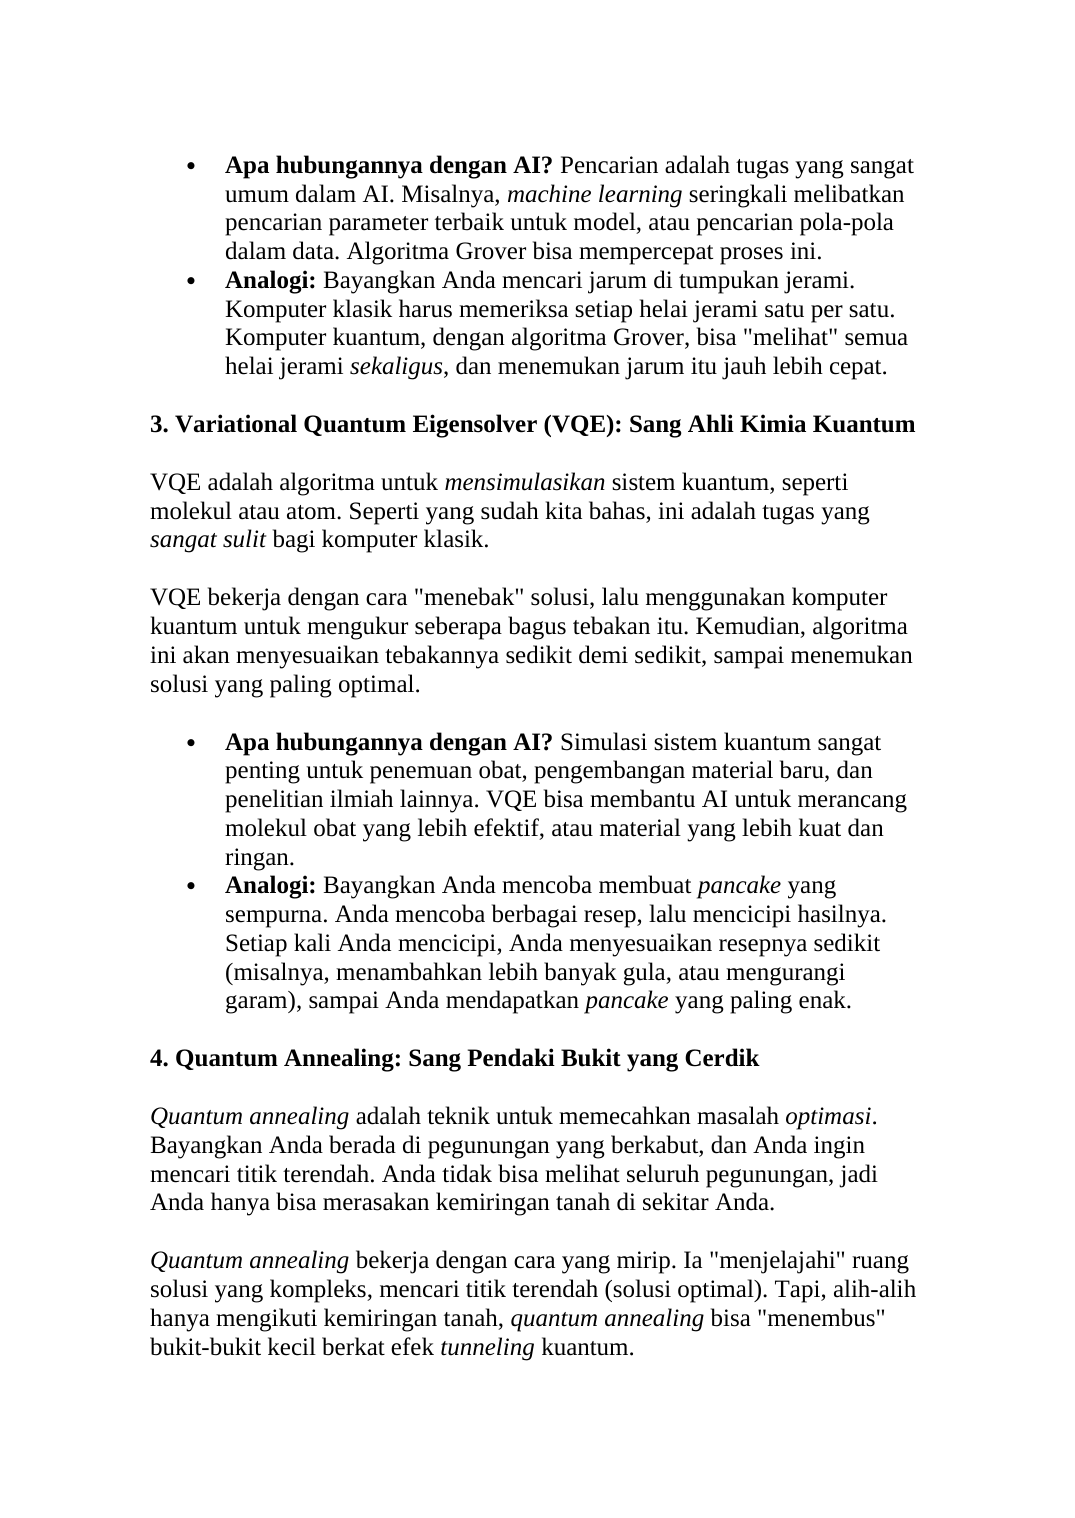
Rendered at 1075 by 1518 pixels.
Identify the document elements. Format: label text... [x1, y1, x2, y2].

text VQE bekerja dengan cara "menebak" solusi, lalu menggunakan komputer kuantum untuk mengukur seberapa bagus tebakan itu. Kemudian, algoritma ini akan menyesuaikan tebakannya sedikit demi sedikit, sampai menemukan solusi yang paling optimal. [150, 582, 925, 697]
list Apa hubungannya dengan AI? Pencarian adalah tugas yang sangat umum dalam AI. Misalnya, machine learning seringkali melibatkan pencarian parameter terbaik untuk model, atau pencarian pola-pola dalam data. Algoritma Grover bisa mempercepat proses ini. [187, 150, 925, 265]
list Analogi: Bayangkan Anda mencari jarum di tumpukan jerami. Komputer klasik harus memeriksa setiap helai jerami satu per satu. Komputer kuantum, dengan algoritma Grover, bisa "melihat" semua helai jerami sekaligus, dan menemukan jarum itu jauh lebih cepat. [187, 265, 925, 380]
text 4. Quantum Annealing: Sang Pendaki Bukit yang Cerdik [150, 1043, 925, 1072]
list Analogi: Bayangkan Anda mencoba membuat pancake yang sempurna. Anda mencoba berbagai resep, lalu mencicipi hasilnya. Setiap kali Anda mencicipi, Anda menyesuaikan resepnya sedikit (misalnya, menambahkan lebih banyak gula, atau mengurangi garam), sampai Anda mendapatkan pancake yang paling enak. [187, 870, 925, 1014]
text VQE adalah algoritma untuk mensimulasikan sistem kuantum, seperti molekul atau atom. Seperti yang sudah kita bahas, ini adalah tugas yang sangat sulit bagi komputer klasik. [150, 467, 925, 553]
list Apa hubungannya dengan AI? Simulasi sistem kuantum sangat penting untuk penemuan obat, pengembangan material baru, dan penelitian ilmiah lainnya. VQE bisa membantu AI untuk merancang molekul obat yang lebih efektif, atau material yang lebih kuat dan ringan. [187, 727, 925, 870]
text Quantum annealing adalah teknik untuk memecahkan masalah optimasi. Bayangkan Anda berada di pegunungan yang berkabut, dan Anda ingin mencari titik terendah. Anda tidak bisa melihat seluruh pegunungan, jadi Anda hanya bisa merasakan kemiringan tanah di sekitar Anda. [150, 1101, 925, 1216]
text 3. Variational Quantum Eigensolver (VQE): Sang Ahli Kimia Kuantum [150, 409, 925, 438]
text Quantum annealing bekerja dengan cara yang mirip. Ia "menjelajahi" ruang solusi yang kompleks, mencari titik terendah (solusi optimal). Tapi, alih-alih hanya mengikuti kemiringan tanah, quantum annealing bisa "menembus" bukit-bukit kecil berkat efek tunneling kuantum. [150, 1245, 925, 1360]
